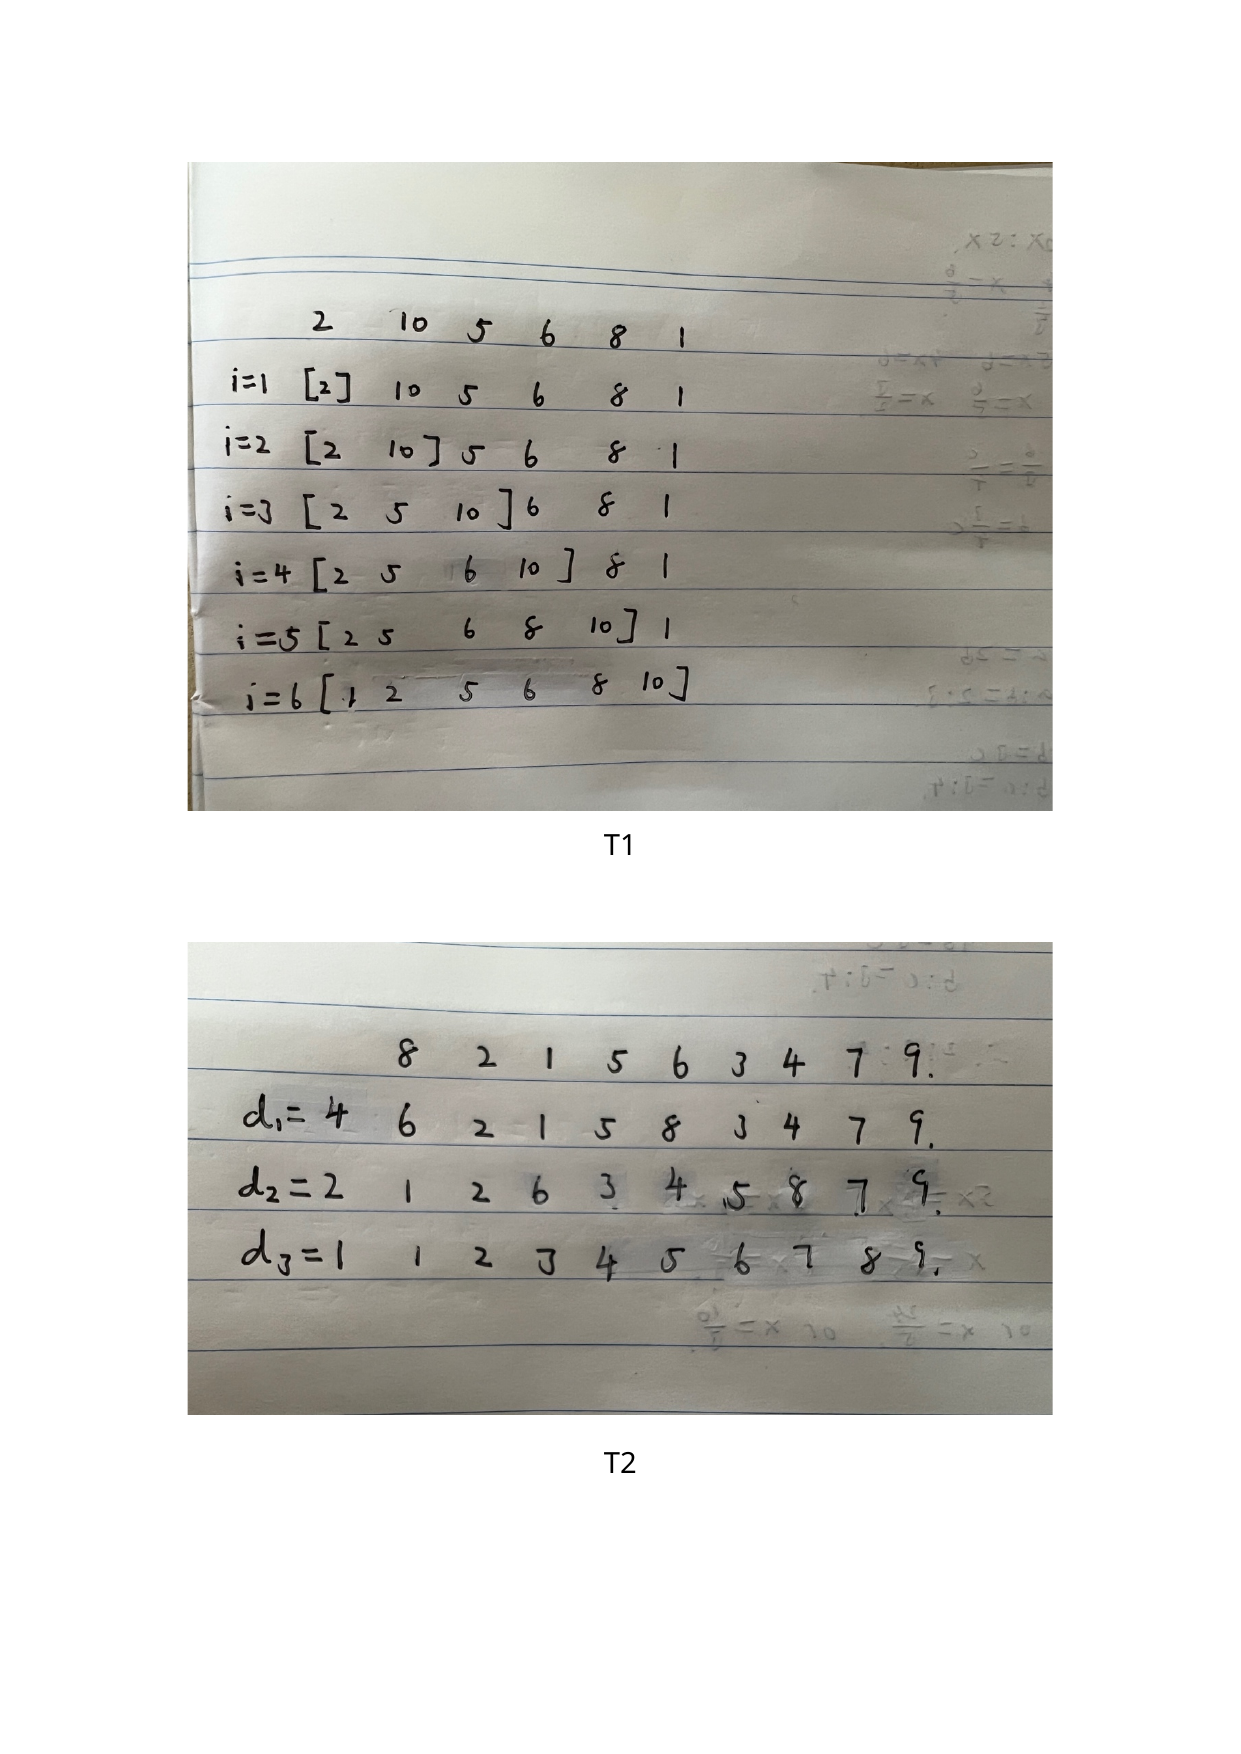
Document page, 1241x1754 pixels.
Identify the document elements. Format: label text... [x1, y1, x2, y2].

text T1 [187, 812, 1053, 877]
text T2 [187, 1429, 1053, 1494]
picture [187, 942, 1053, 1415]
picture [187, 162, 1053, 811]
